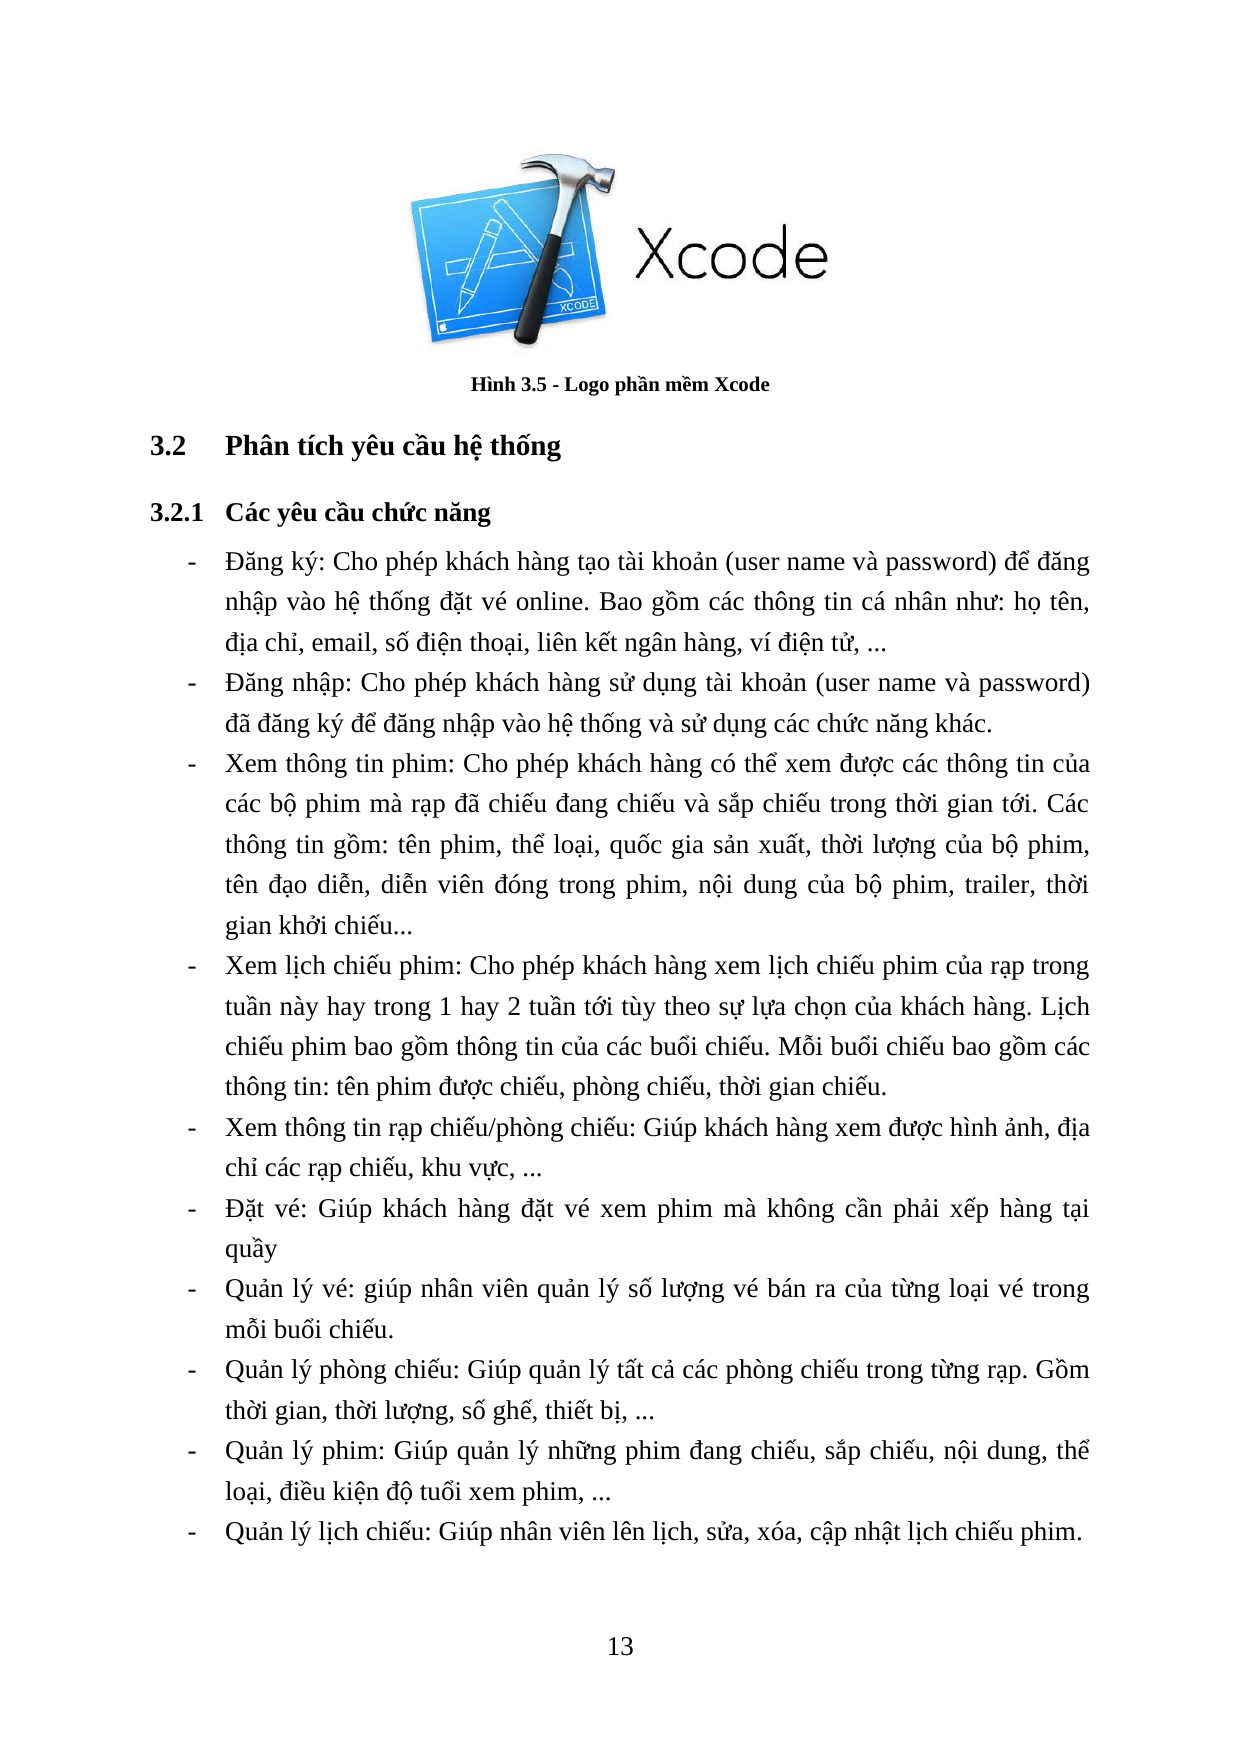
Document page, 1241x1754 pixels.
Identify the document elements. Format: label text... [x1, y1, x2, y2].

list Quản lý phòng chiếu: Giúp quản lý tất cả các phòng chiếu trong từng rạp. Gồm thời gian, thời lượng, số ghế, thiết bị, ... [187, 1353, 1090, 1425]
subtitle Phân tích yêu cầu hệ thống [150, 428, 1090, 461]
list Quản lý vé: giúp nhân viên quản lý số lượng vé bán ra của từng loại vé trong mỗi buổi chiếu. [187, 1272, 1090, 1344]
list Xem thông tin rạp chiếu/phòng chiếu: Giúp khách hàng xem được hình ảnh, địa chỉ các rạp chiếu, khu vực, ... [187, 1111, 1090, 1182]
subtitle Các yêu cầu chức năng [150, 496, 1090, 527]
list Đăng nhập: Cho phép khách hàng sử dụng tài khoản (user name và password) đã đăng ký để đăng nhập vào hệ thống và sử dụng các chức năng khác. [187, 666, 1090, 738]
list Quản lý phim: Giúp quản lý những phim đang chiếu, sắp chiếu, nội dung, thể loại, điều kiện độ tuổi xem phim, ... [187, 1434, 1090, 1506]
list Đặt vé: Giúp khách hàng đặt vé xem phim mà không cần phải xếp hàng tại quầy [187, 1192, 1090, 1263]
picture [407, 150, 833, 354]
list Xem lịch chiếu phim: Cho phép khách hàng xem lịch chiếu phim của rạp trong tuần này hay trong 1 hay 2 tuần tới tùy theo sự lựa chọn của khách hàng. Lịch chiếu phim bao gồm thông tin của các buổi chiếu. Mỗi buổi chiếu bao gồm các thông tin: tên phim được chiếu, phòng chiếu, thời gian chiếu. [187, 949, 1090, 1102]
list Đăng ký: Cho phép khách hàng tạo tài khoản (user name và password) để đăng nhập vào hệ thống đặt vé online. Bao gồm các thông tin cá nhân như: họ tên, địa chỉ, email, số điện thoại, liên kết ngân hàng, ví điện tử, ... [187, 545, 1090, 657]
list Xem thông tin phim: Cho phép khách hàng có thể xem được các thông tin của các bộ phim mà rạp đã chiếu đang chiếu và sắp chiếu trong thời gian tới. Các thông tin gồm: tên phim, thể loại, quốc gia sản xuất, thời lượng của bộ phim, tên đạo diễn, diễn viên đóng trong phim, nội dung của bộ phim, trailer, thời gian khởi chiếu... [187, 747, 1090, 940]
list Quản lý lịch chiếu: Giúp nhân viên lên lịch, sửa, xóa, cập nhật lịch chiếu phim. [187, 1515, 1090, 1546]
